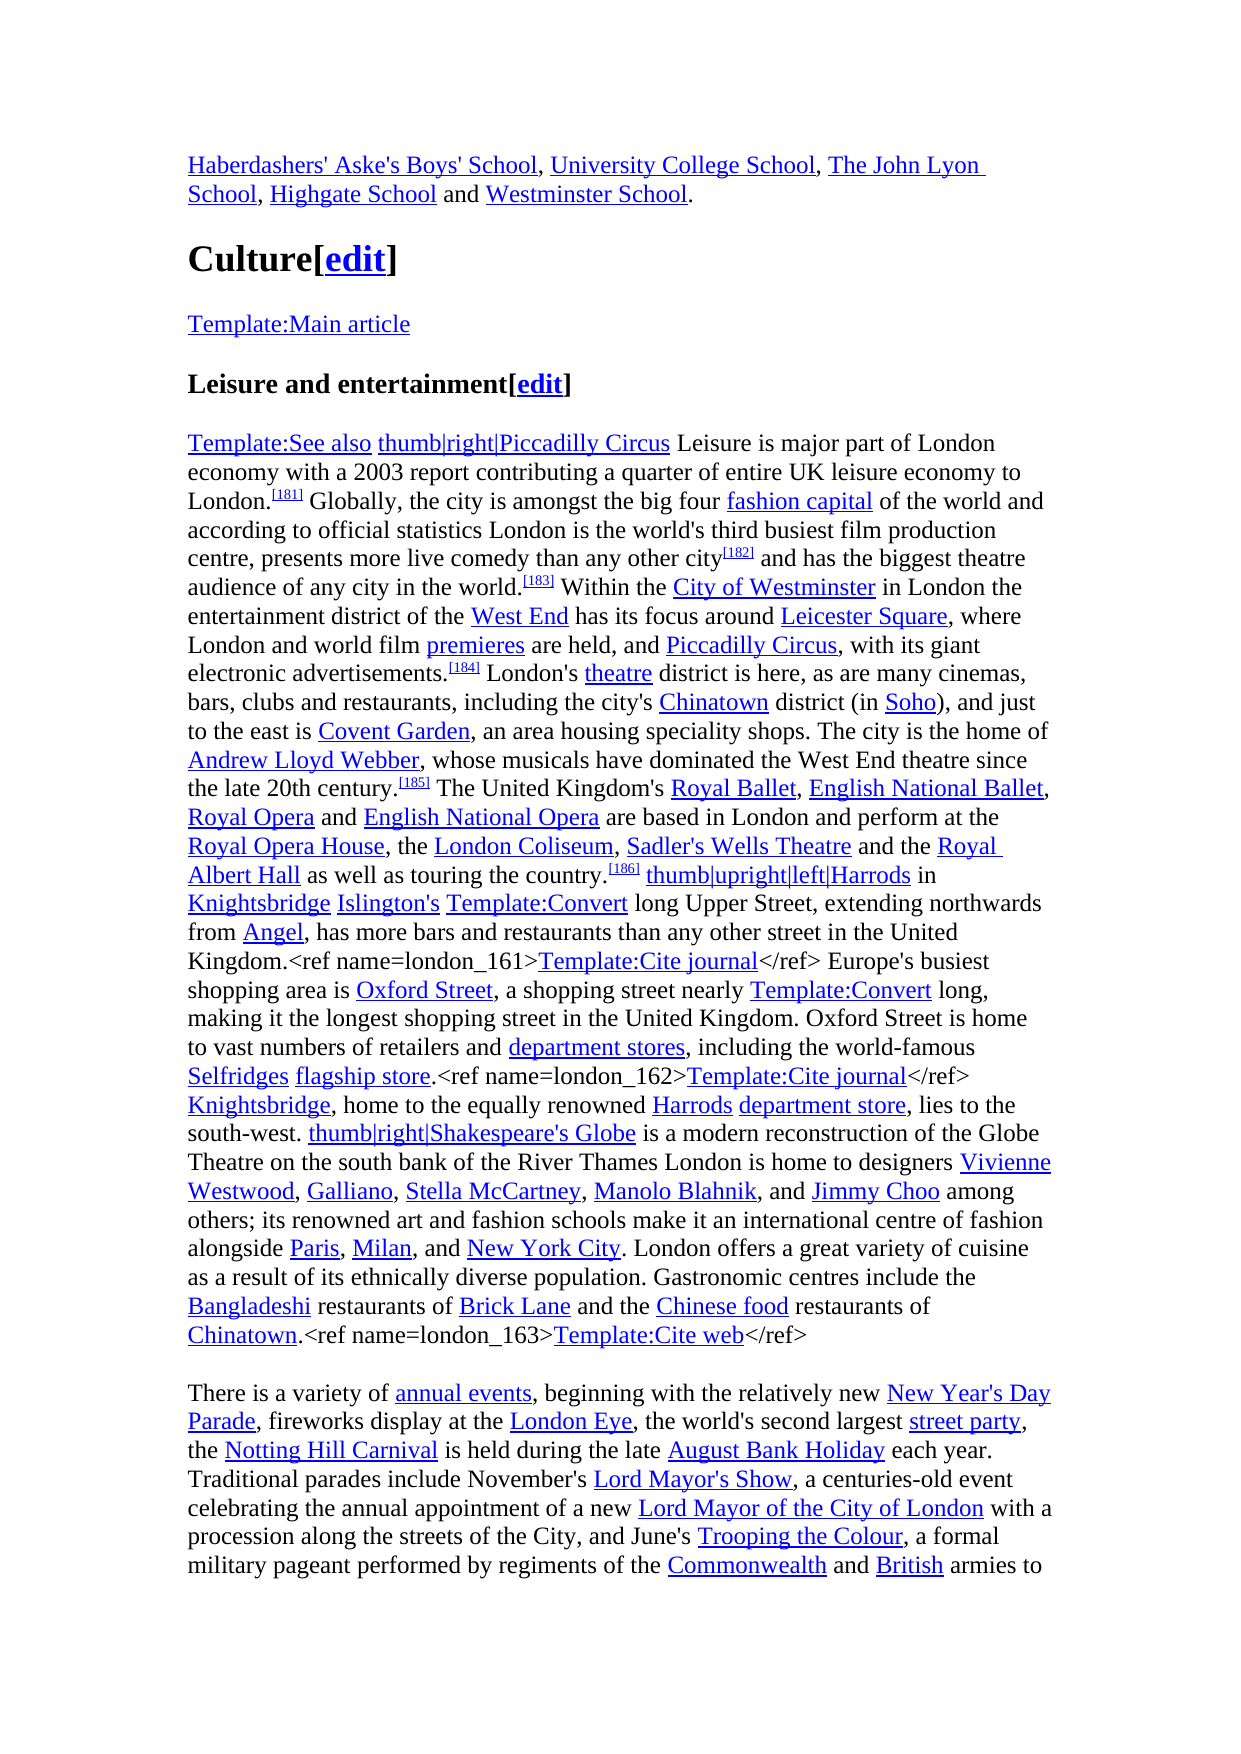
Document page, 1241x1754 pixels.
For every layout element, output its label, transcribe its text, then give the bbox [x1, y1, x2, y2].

subtitle Leisure and entertainment[edit] [187, 367, 1053, 399]
subtitle Culture[edit] [187, 237, 1053, 280]
text Template:Main article [187, 309, 1053, 338]
text Template:See also thumb|right|Piccadilly Circus Leisure is major part of London economy with a 2003 report contributing a quarter of entire UK leisure economy to London.[181] Globally, the city is amongst the big four fashion capital of the world and according to official statistics London is the world's third busiest film production centre, presents more live comedy than any other city[182] and has the biggest theatre audience of any city in the world.[183] Within the City of Westminster in London the entertainment district of the West End has its focus around Leicester Square, where London and world film premieres are held, and Piccadilly Circus, with its giant electronic advertisements.[184] London's theatre district is here, as are many cinemas, bars, clubs and restaurants, including the city's Chinatown district (in Soho), and just to the east is Covent Garden, an area housing speciality shops. The city is the home of Andrew Lloyd Webber, whose musicals have dominated the West End theatre since the late 20th century.[185] The United Kingdom's Royal Ballet, English National Ballet, Royal Opera and English National Opera are based in London and perform at the Royal Opera House, the London Coliseum, Sadler's Wells Theatre and the Royal Albert Hall as well as touring the country.[186] thumb|upright|left|Harrods in Knightsbridge Islington's Template:Convert long Upper Street, extending northwards from Angel, has more bars and restaurants than any other street in the United Kingdom.<ref name=london_161>Template:Cite journal</ref> Europe's busiest shopping area is Oxford Street, a shopping street nearly Template:Convert long, making it the longest shopping street in the United Kingdom. Oxford Street is home to vast numbers of retailers and department stores, including the world-famous Selfridges flagship store.<ref name=london_162>Template:Cite journal</ref> Knightsbridge, home to the equally renowned Harrods department store, lies to the south-west. thumb|right|Shakespeare's Globe is a modern reconstruction of the Globe Theatre on the south bank of the River Thames London is home to designers Vivienne Westwood, Galliano, Stella McCartney, Manolo Blahnik, and Jimmy Choo among others; its renowned art and fashion schools make it an international centre of fashion alongside Paris, Milan, and New York City. London offers a great variety of cuisine as a result of its ethnically diverse population. Gastronomic centres include the Bangladeshi restaurants of Brick Lane and the Chinese food restaurants of Chinatown.<ref name=london_163>Template:Cite web</ref> [187, 428, 1053, 1348]
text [187, 150, 1053, 207]
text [187, 1378, 1053, 1579]
